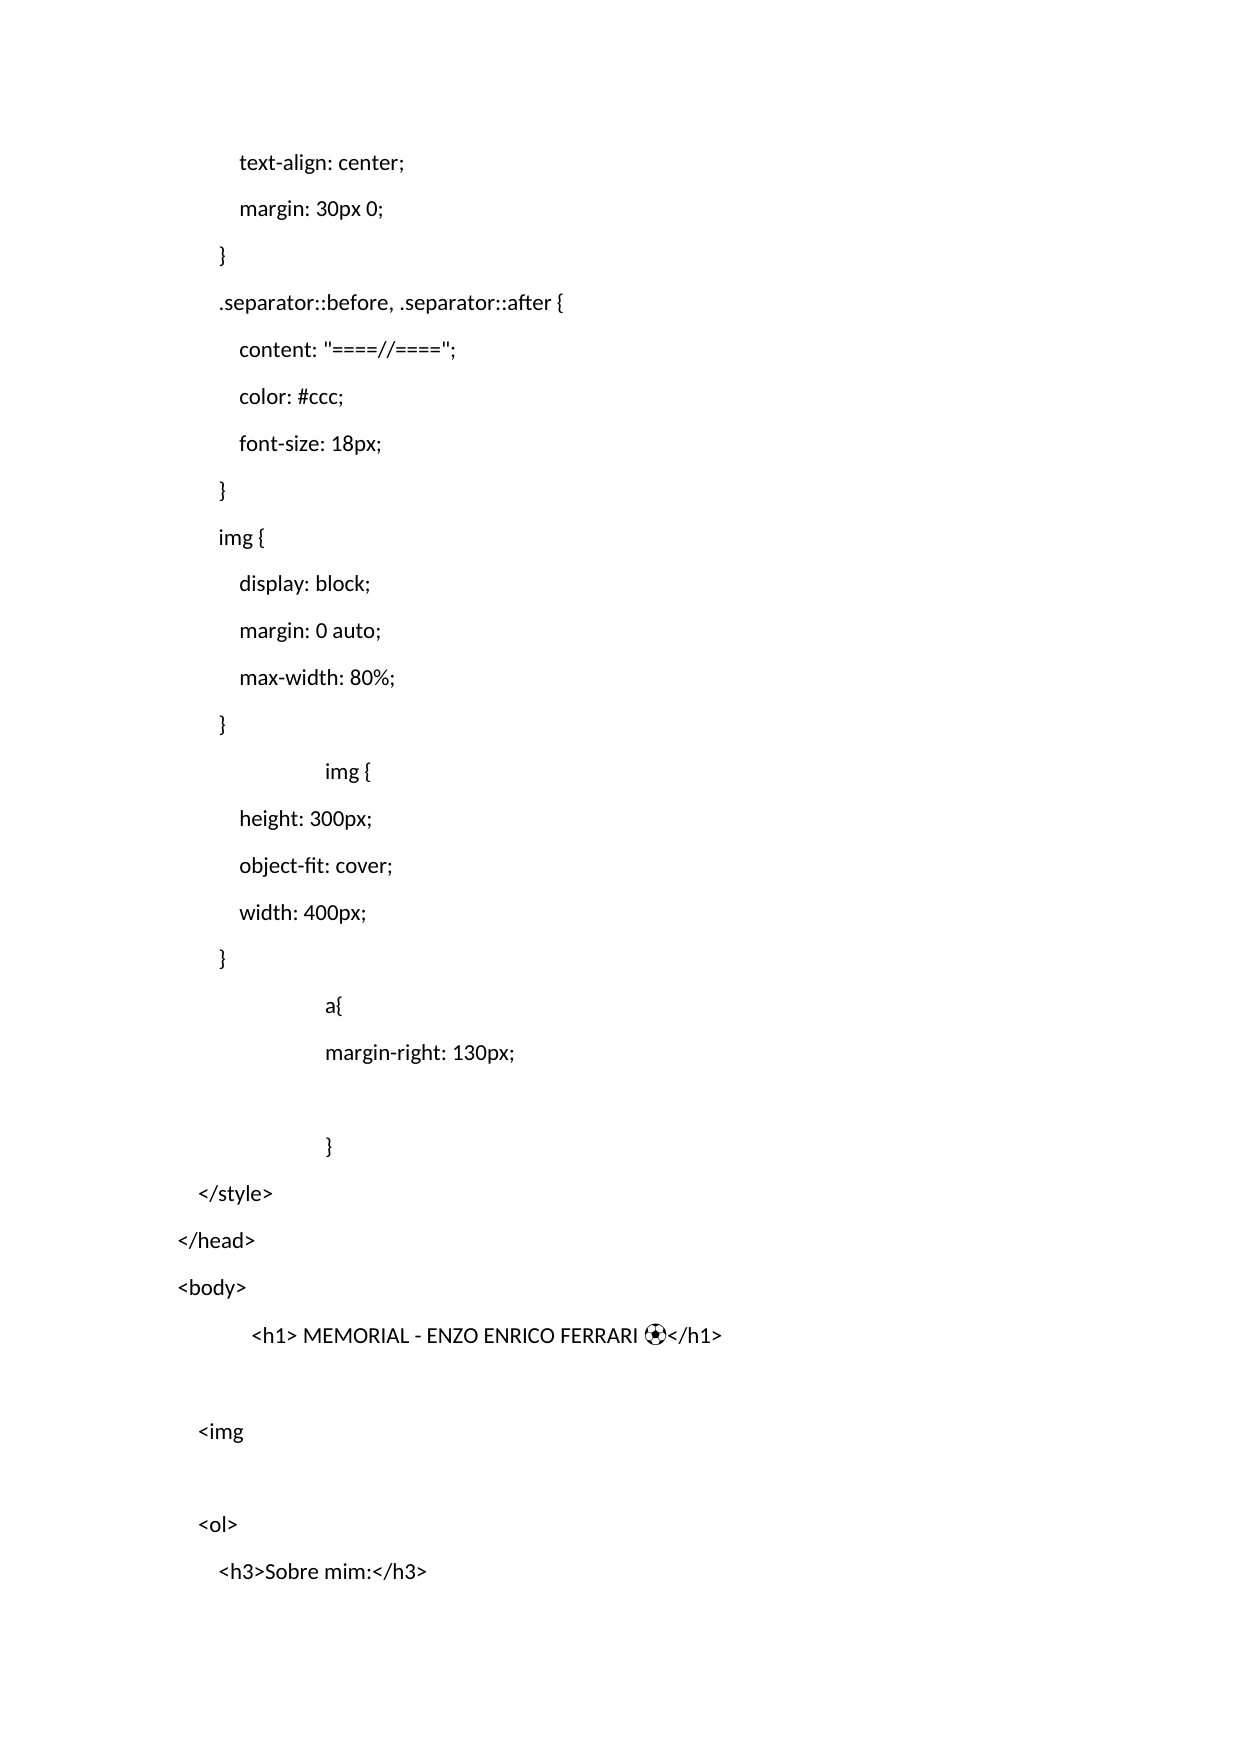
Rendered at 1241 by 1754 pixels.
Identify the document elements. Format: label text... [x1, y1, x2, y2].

text img { [177, 757, 1063, 785]
text height: 300px; [177, 804, 1063, 832]
text color: #ccc; [177, 382, 1063, 410]
text </style> [177, 1179, 1063, 1207]
text <body> [177, 1273, 1063, 1301]
text a{ [177, 991, 1063, 1019]
text <ol> [177, 1511, 1063, 1538]
text margin-right: 130px; [177, 1038, 1063, 1066]
text object-fit: cover; [177, 851, 1063, 879]
text max-width: 80%; [177, 663, 1063, 691]
text img { [177, 523, 1063, 551]
text text-align: center; [177, 148, 1063, 176]
text <img [177, 1417, 1063, 1445]
text </head> [177, 1226, 1063, 1254]
text } [177, 241, 1063, 269]
text } [177, 476, 1063, 504]
text <h3>Sobre mim:</h3> [177, 1557, 1063, 1585]
text <h1> MEMORIAL - ENZO ENRICO FERRARI ⚽</h1> [177, 1319, 1063, 1351]
text width: 400px; [177, 898, 1063, 926]
text margin: 0 auto; [177, 616, 1063, 644]
text font-size: 18px; [177, 429, 1063, 457]
text display: block; [177, 569, 1063, 597]
text } [177, 944, 1063, 972]
text } [177, 710, 1063, 738]
text margin: 30px 0; [177, 194, 1063, 222]
text .separator::before, .separator::after { [177, 288, 1063, 316]
text } [177, 1132, 1063, 1160]
text content: "====//===="; [177, 335, 1063, 363]
